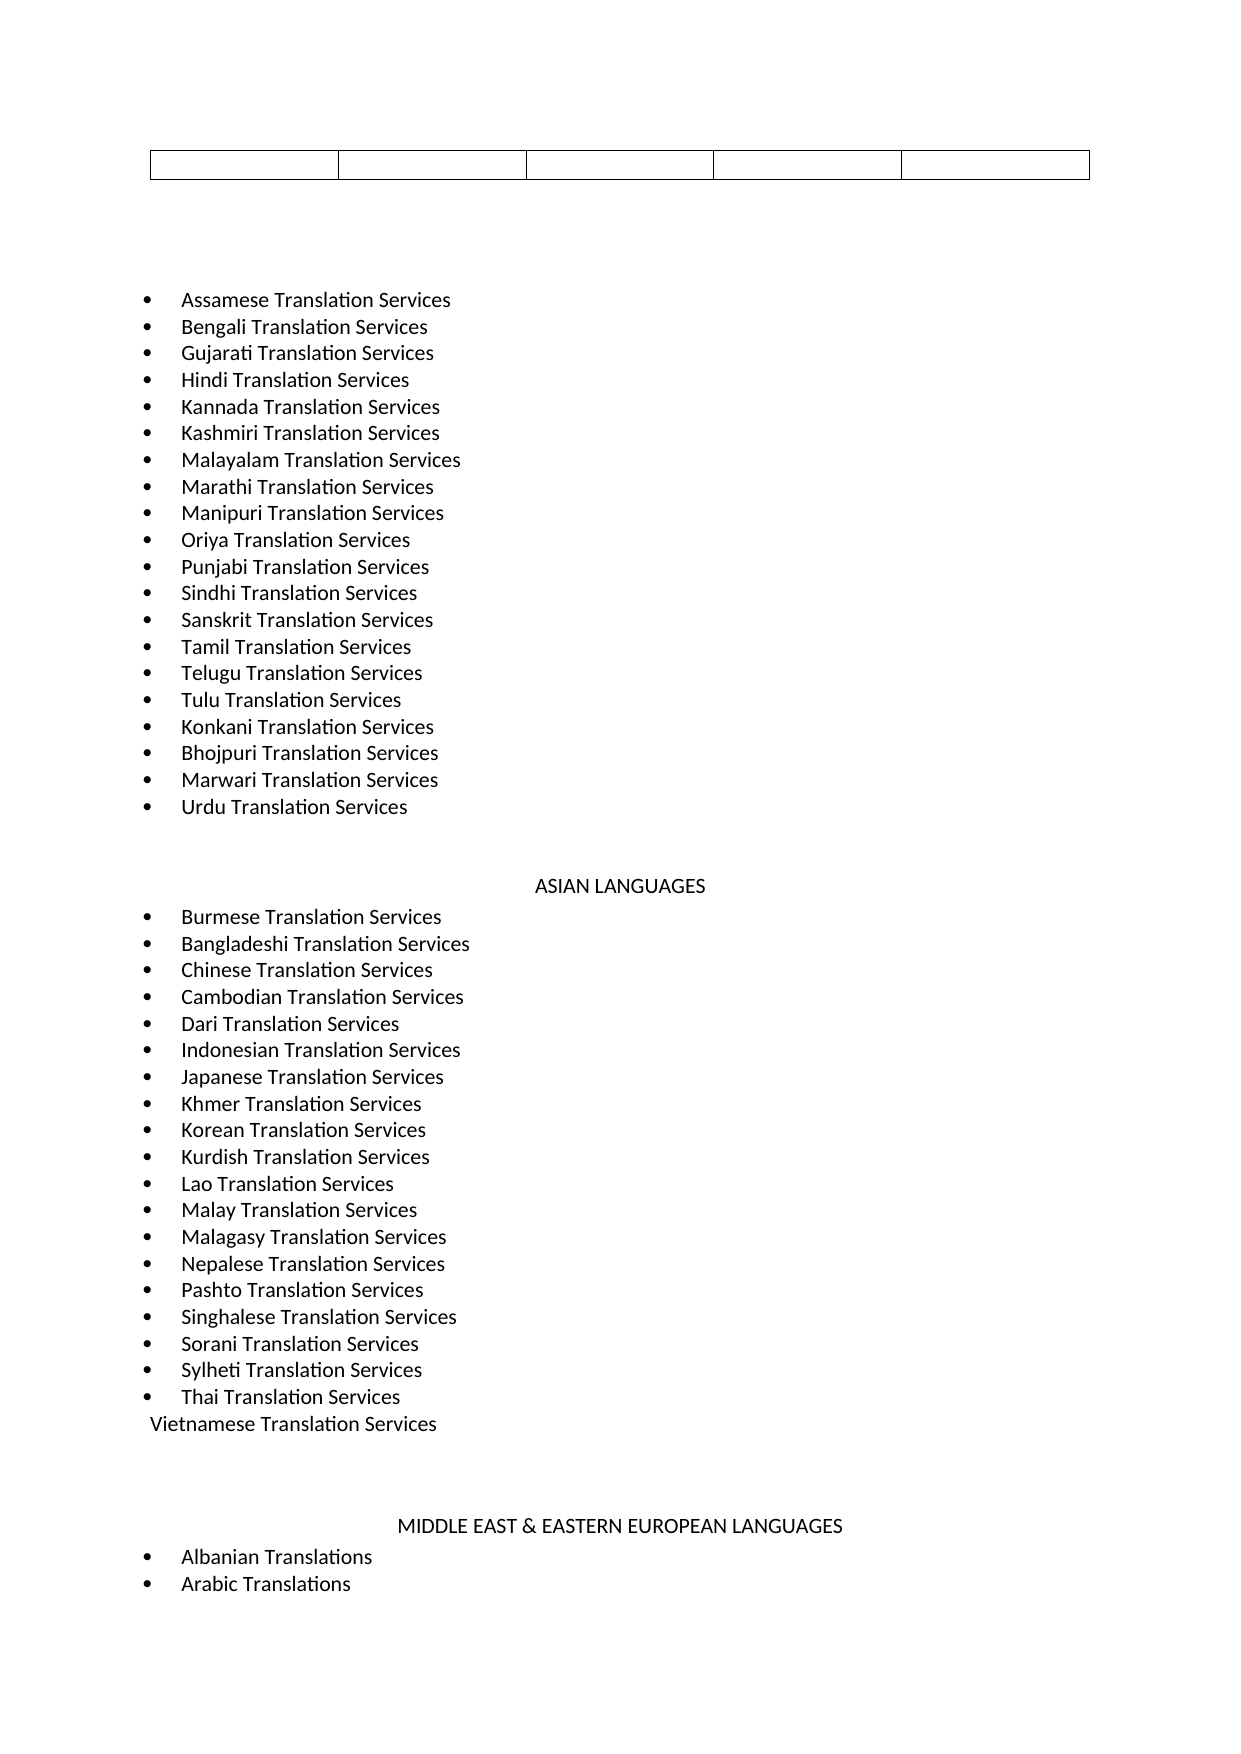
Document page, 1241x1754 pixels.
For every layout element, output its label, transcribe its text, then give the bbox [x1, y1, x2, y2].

list Kurdish Translation Services [144, 1143, 1090, 1170]
subtitle MIDDLE EAST & EASTERN EUROPEAN LANGUAGES [150, 1513, 1090, 1539]
list Sindhi Translation Services [144, 579, 1090, 606]
subtitle ASIAN LANGUAGES [150, 872, 1090, 899]
list Korean Translation Services [144, 1116, 1090, 1143]
list Telugu Translation Services [144, 659, 1090, 686]
list Arabic Translations [144, 1570, 1090, 1597]
list Malay Translation Services [144, 1196, 1090, 1223]
table_header [714, 151, 901, 179]
list Tulu Translation Services [144, 686, 1090, 713]
list Indonesian Translation Services [144, 1036, 1090, 1063]
list Hindi Translation Services [144, 366, 1090, 393]
list Punjabi Translation Services [144, 553, 1090, 579]
list Oriya Translation Services [144, 526, 1090, 553]
list Sorani Translation Services [144, 1330, 1090, 1356]
list Singhalese Translation Services [144, 1303, 1090, 1330]
list Gujarati Translation Services [144, 339, 1090, 366]
list Marathi Translation Services [144, 473, 1090, 499]
table_header [902, 151, 1089, 179]
list Pashto Translation Services [144, 1276, 1090, 1303]
list Lao Translation Services [144, 1170, 1090, 1196]
list Kashmiri Translation Services [144, 419, 1090, 446]
text Vietnamese Translation Services [150, 1410, 1090, 1436]
list Burmese Translation Services [144, 903, 1090, 930]
list Sylheti Translation Services [144, 1356, 1090, 1383]
list Bengali Translation Services [144, 313, 1090, 339]
list Thai Translation Services [144, 1383, 1090, 1410]
table_header [527, 151, 713, 179]
list Albanian Translations [144, 1543, 1090, 1570]
list Kannada Translation Services [144, 393, 1090, 419]
list Bhojpuri Translation Services [144, 739, 1090, 766]
list Japanese Translation Services [144, 1063, 1090, 1090]
list Nepalese Translation Services [144, 1250, 1090, 1276]
list Urdu Translation Services [144, 793, 1090, 819]
list Manipuri Translation Services [144, 499, 1090, 526]
list Sanskrit Translation Services [144, 606, 1090, 633]
list Konkani Translation Services [144, 713, 1090, 739]
list Tamil Translation Services [144, 633, 1090, 659]
list Bangladeshi Translation Services [144, 930, 1090, 956]
list Malayalam Translation Services [144, 446, 1090, 473]
table_header [339, 151, 526, 179]
list Malagasy Translation Services [144, 1223, 1090, 1250]
list Assamese Translation Services [144, 286, 1090, 313]
list Cambodian Translation Services [144, 983, 1090, 1010]
table_header [151, 151, 338, 179]
list Marwari Translation Services [144, 766, 1090, 793]
list Khmer Translation Services [144, 1090, 1090, 1116]
list Dari Translation Services [144, 1010, 1090, 1036]
list Chinese Translation Services [144, 956, 1090, 983]
